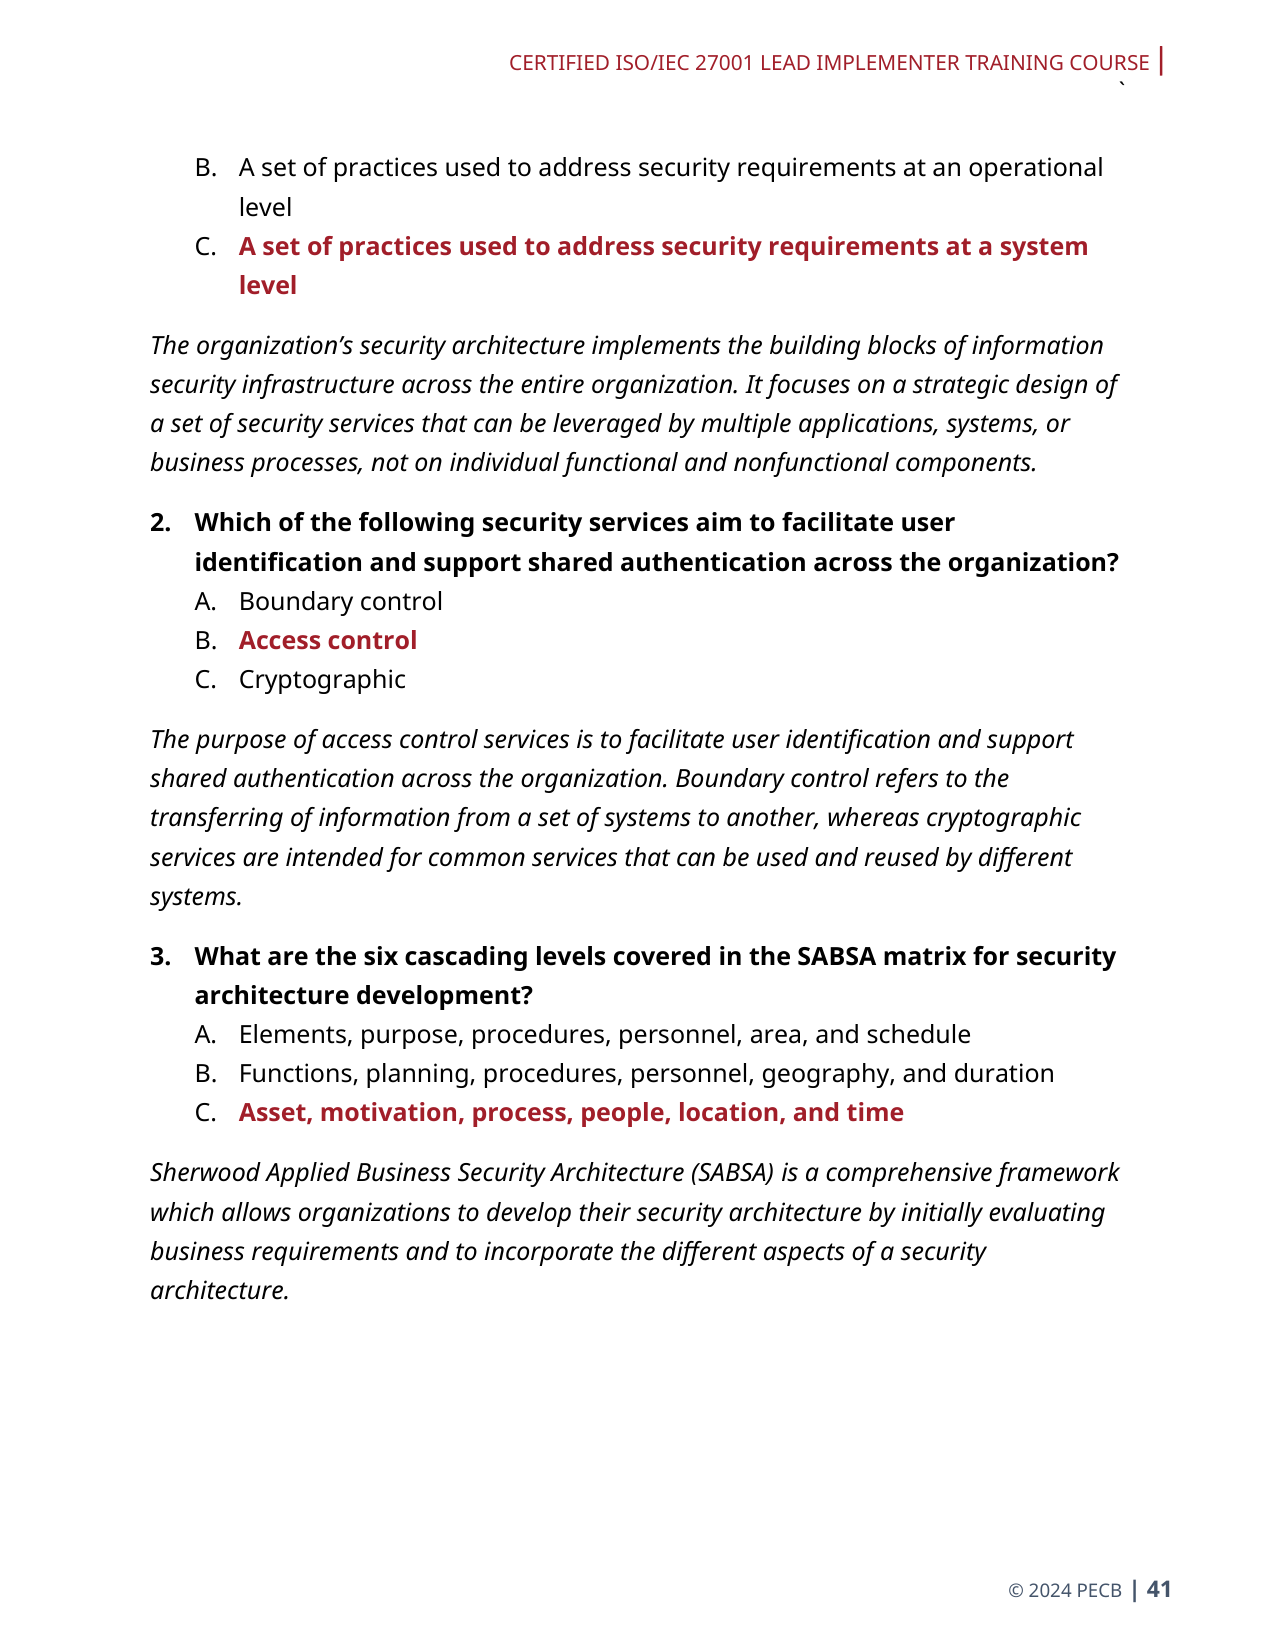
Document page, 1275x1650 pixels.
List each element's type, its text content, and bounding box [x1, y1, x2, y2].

list What are the six cascading levels covered in the SABSA matrix for security architecture development? [150, 938, 1125, 1012]
list Asset, motivation, process, people, location, and time [194, 1095, 1125, 1129]
list Elements, purpose, procedures, personnel, area, and schedule [194, 1017, 1125, 1051]
list Which of the following security services aim to facilitate user identification and support shared authentication across the organization? [150, 505, 1125, 578]
list The organization’s security architecture implements the building blocks of information security infrastructure across the entire organization. It focuses on a strategic design of a set of security services that can be leveraged by multiple applications, systems, or business processes, not on individual functional and nonfunctional components. [150, 327, 1125, 479]
list Functions, planning, procedures, personnel, geography, and duration [194, 1056, 1125, 1090]
list Access control [194, 622, 1125, 657]
list Cryptographic [194, 662, 1125, 696]
list A set of practices used to address security requirements at an operational level [194, 150, 1125, 223]
list Boundary control [194, 583, 1125, 617]
list The purpose of access control services is to facilitate user identification and support shared authentication across the organization. Boundary control refers to the transferring of information from a set of systems to another, whereas cryptographic services are intended for common services that can be used and reused by different systems. [150, 722, 1125, 912]
text Sherwood Applied Business Security Architecture (SABSA) is a comprehensive framework which allows organizations to develop their security architecture by initially evaluating business requirements and to incorporate the different aspects of a security architecture. [150, 1155, 1125, 1307]
list A set of practices used to address security requirements at a system level [194, 228, 1125, 302]
